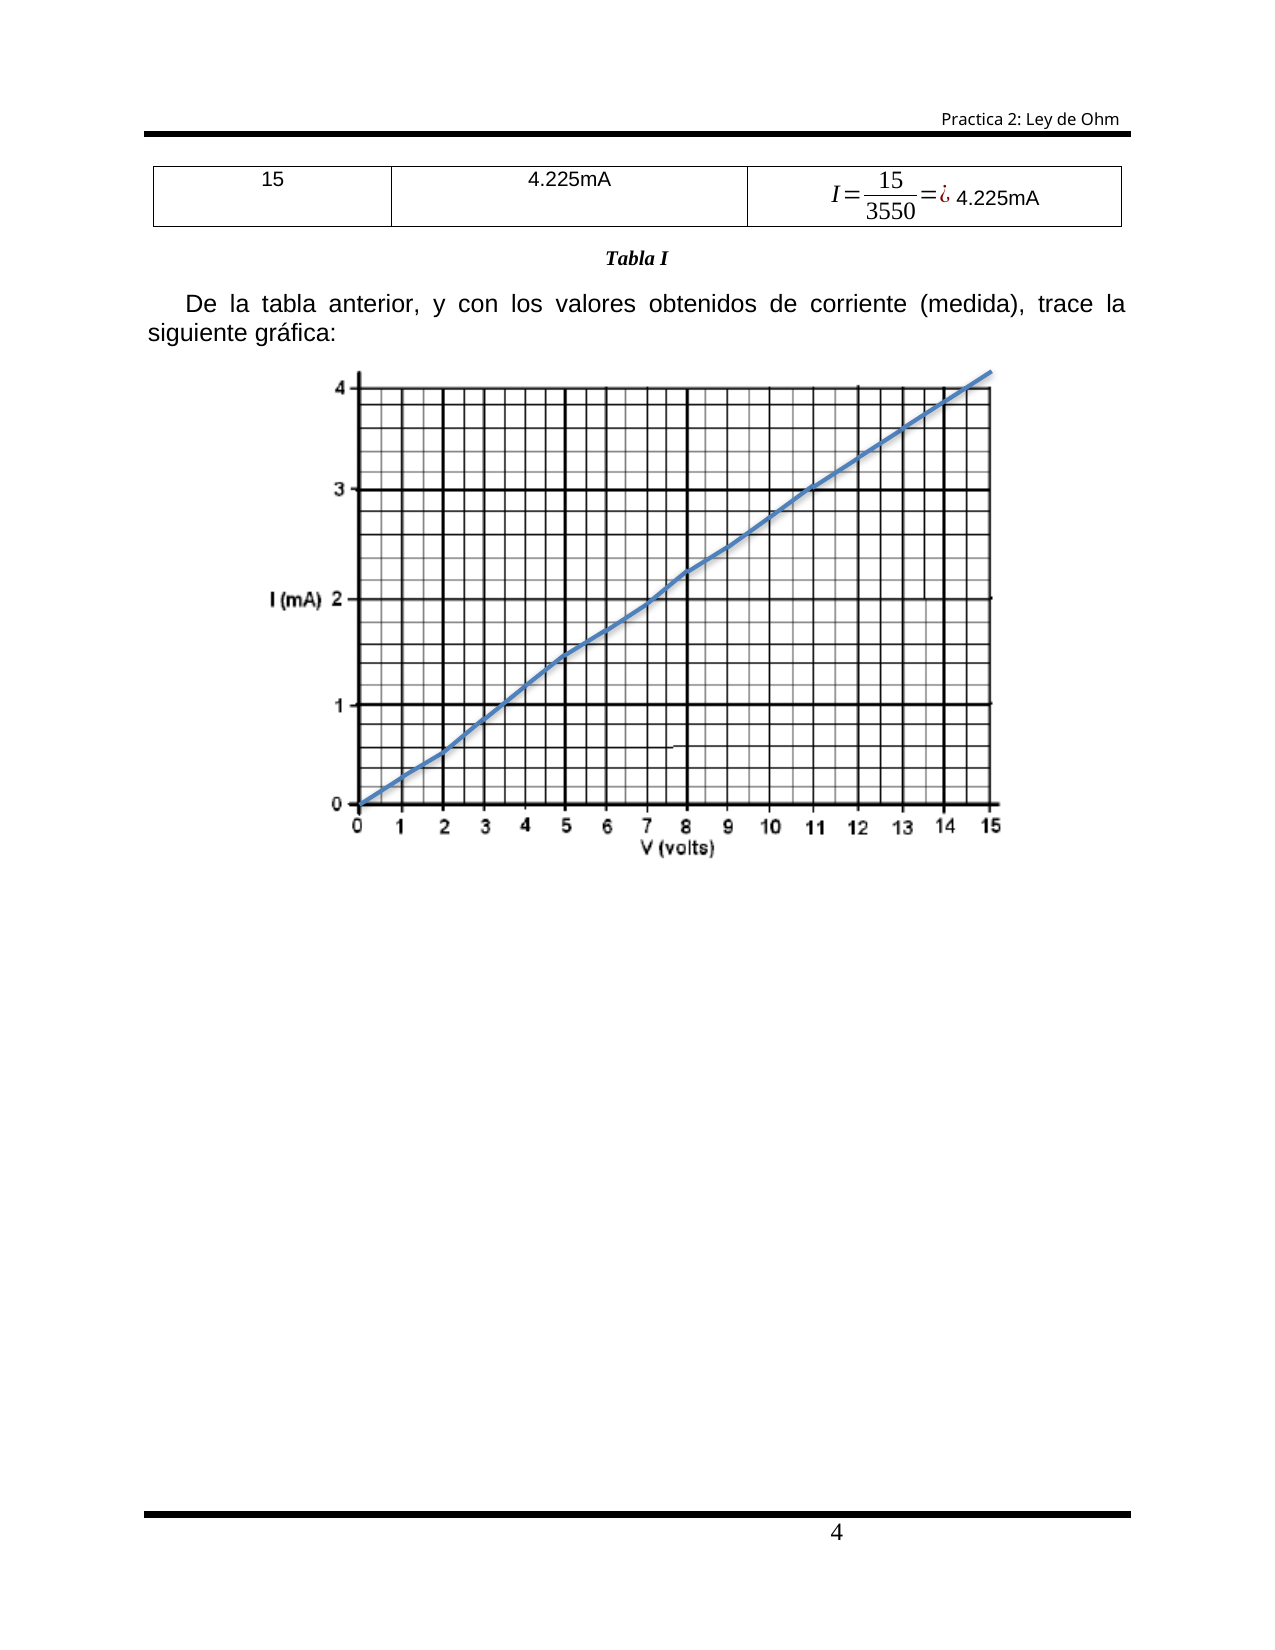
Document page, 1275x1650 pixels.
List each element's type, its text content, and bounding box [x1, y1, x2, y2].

table_cell 4.225mA [748, 167, 1121, 226]
text De la tabla anterior, y con los valores obtenidos de corriente (medida), trace la siguiente gráfica: [148, 289, 1127, 347]
picture [265, 365, 1010, 863]
table_cell 4.225mA [392, 167, 747, 226]
table_cell 15 [154, 167, 391, 226]
text Tabla I [148, 246, 1127, 270]
